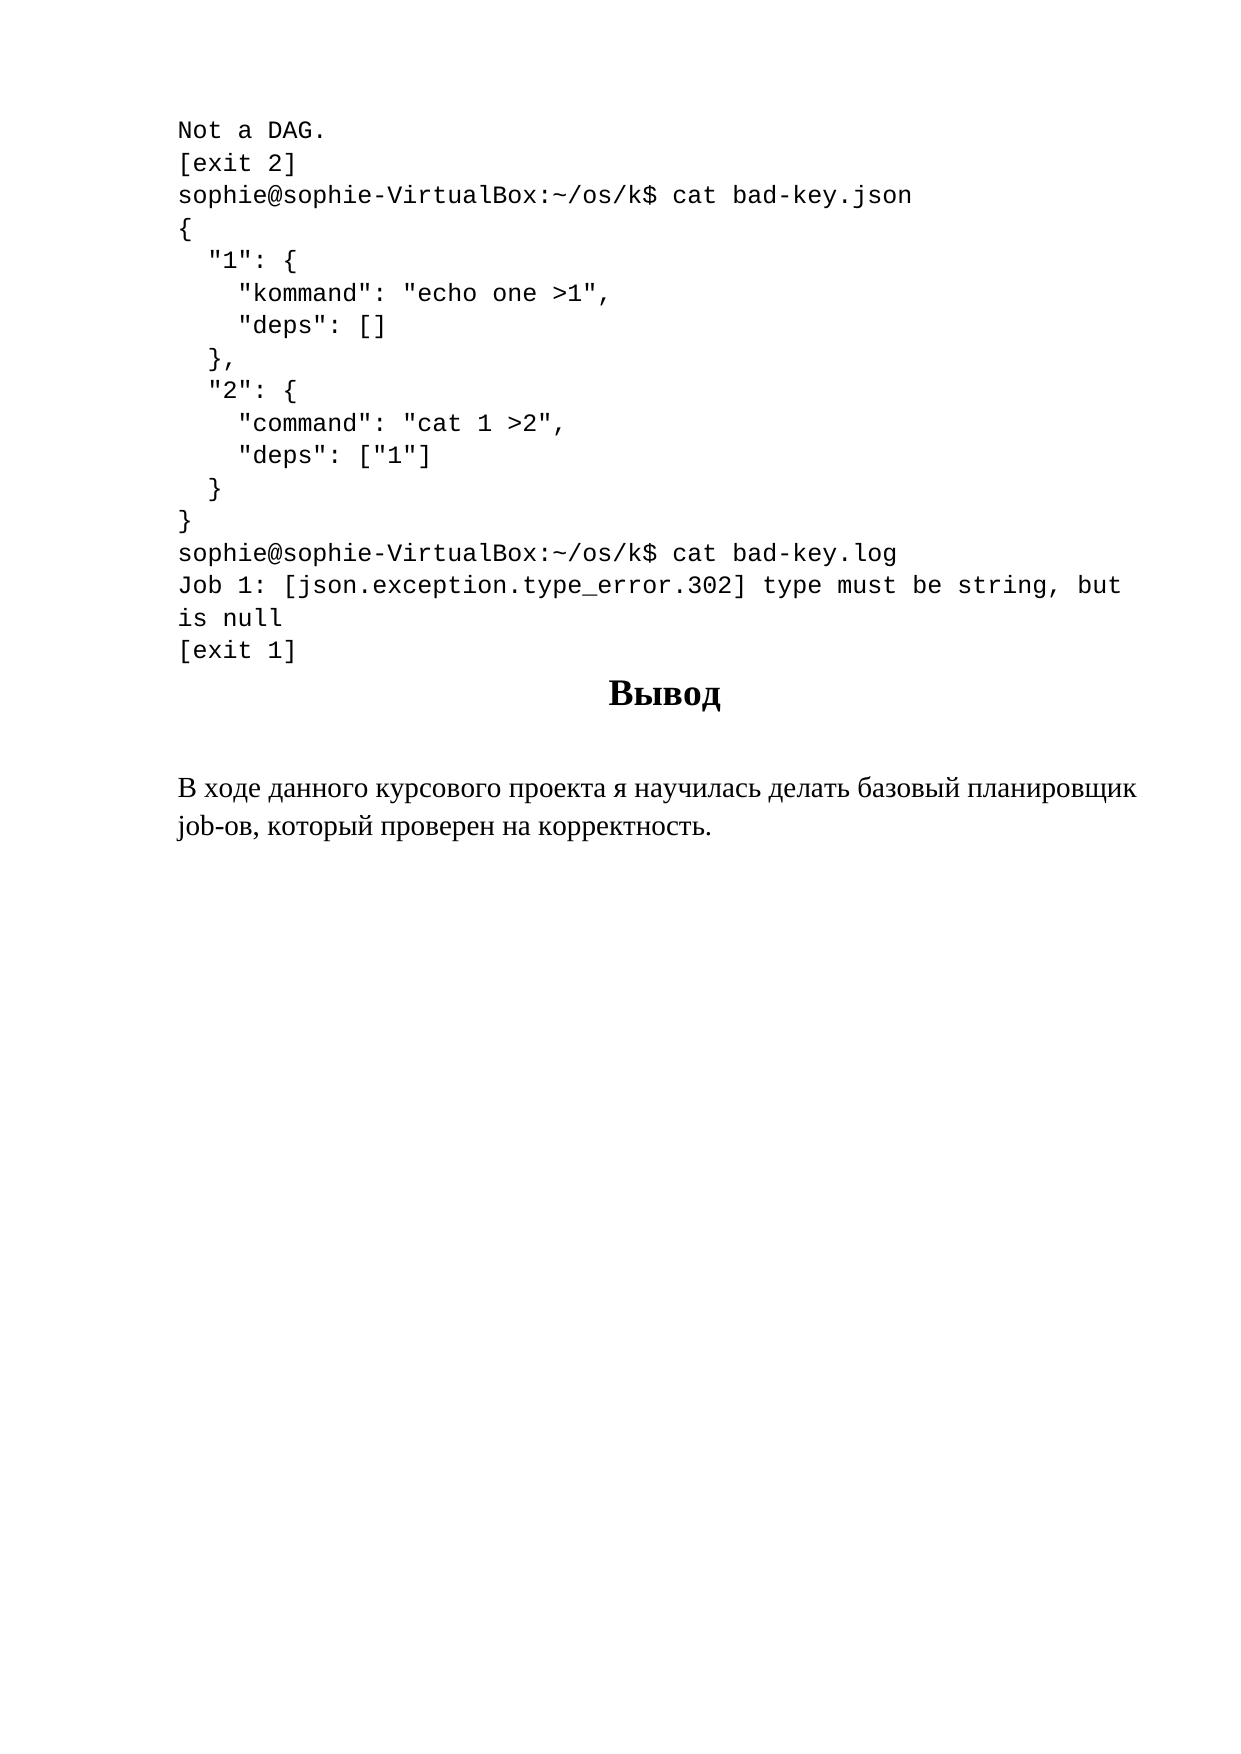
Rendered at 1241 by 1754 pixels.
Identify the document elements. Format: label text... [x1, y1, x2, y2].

text }, [177, 346, 1152, 374]
text sophie@sophie-VirtualBox:~/os/k$ cat bad-key.log [177, 541, 1152, 569]
text "deps": [] [177, 313, 1152, 341]
text [exit 2] [177, 151, 1152, 179]
text "2": { [177, 378, 1152, 406]
text Вывод [177, 671, 1152, 714]
text [exit 1] [177, 638, 1152, 666]
text "command": "cat 1 >2", [177, 411, 1152, 439]
text sophie@sophie-VirtualBox:~/os/k$ cat bad-key.json [177, 183, 1152, 211]
text Not a DAG. [177, 118, 1152, 146]
text { [177, 216, 1152, 244]
text Job 1: [json.exception.type_error.302] type must be string, but is null [177, 573, 1152, 634]
text "deps": ["1"] [177, 443, 1152, 471]
text В ходе данного курсового проекта я научилась делать базовый планировщик job-ов, который проверен на корректность. [177, 770, 1152, 842]
text "kommand": "echo one >1", [177, 281, 1152, 309]
text } [177, 508, 1152, 536]
text } [177, 476, 1152, 504]
text "1": { [177, 248, 1152, 276]
